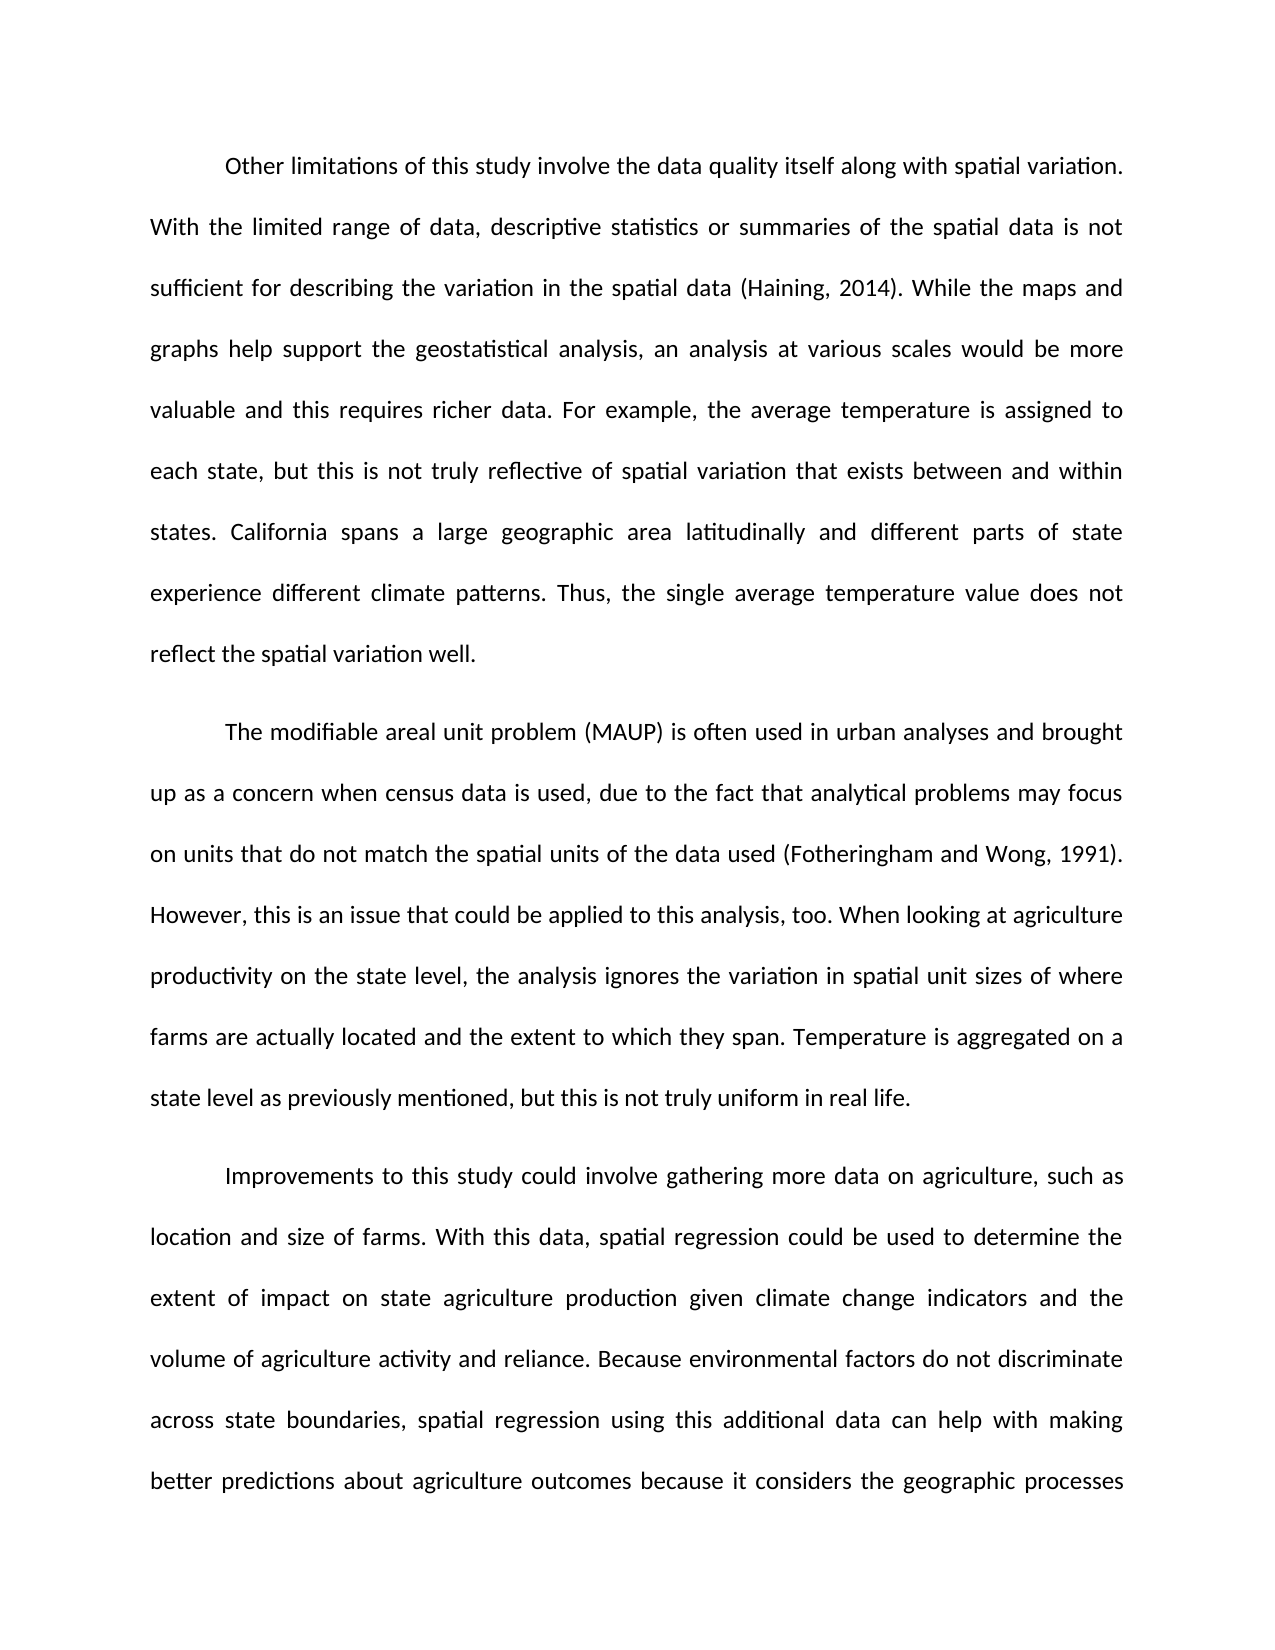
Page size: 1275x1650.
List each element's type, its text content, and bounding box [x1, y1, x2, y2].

text The modifiable areal unit problem (MAUP) is often used in urban analyses and brought up as a concern when census data is used, due to the fact that analytical problems may focus on units that do not match the spatial units of the data used (Fotheringham and Wong, 1991). However, this is an issue that could be applied to this analysis, too. When looking at agriculture productivity on the state level, the analysis ignores the variation in spatial unit sizes of where farms are actually located and the extent to which they span. Temperature is aggregated on a state level as previously mentioned, but this is not truly uniform in real life. [150, 716, 1125, 1113]
text Other limitations of this study involve the data quality itself along with spatial variation. With the limited range of data, descriptive statistics or summaries of the spatial data is not sufficient for describing the variation in the spatial data (Haining, 2014). While the maps and graphs help support the geostatistical analysis, an analysis at various scales would be more valuable and this requires richer data. For example, the average temperature is assigned to each state, but this is not truly reflective of spatial variation that exists between and within states. California spans a large geographic area latitudinally and different parts of state experience different climate patterns. Thus, the single average temperature value does not reflect the spatial variation well. [150, 150, 1125, 669]
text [150, 1160, 1125, 1496]
